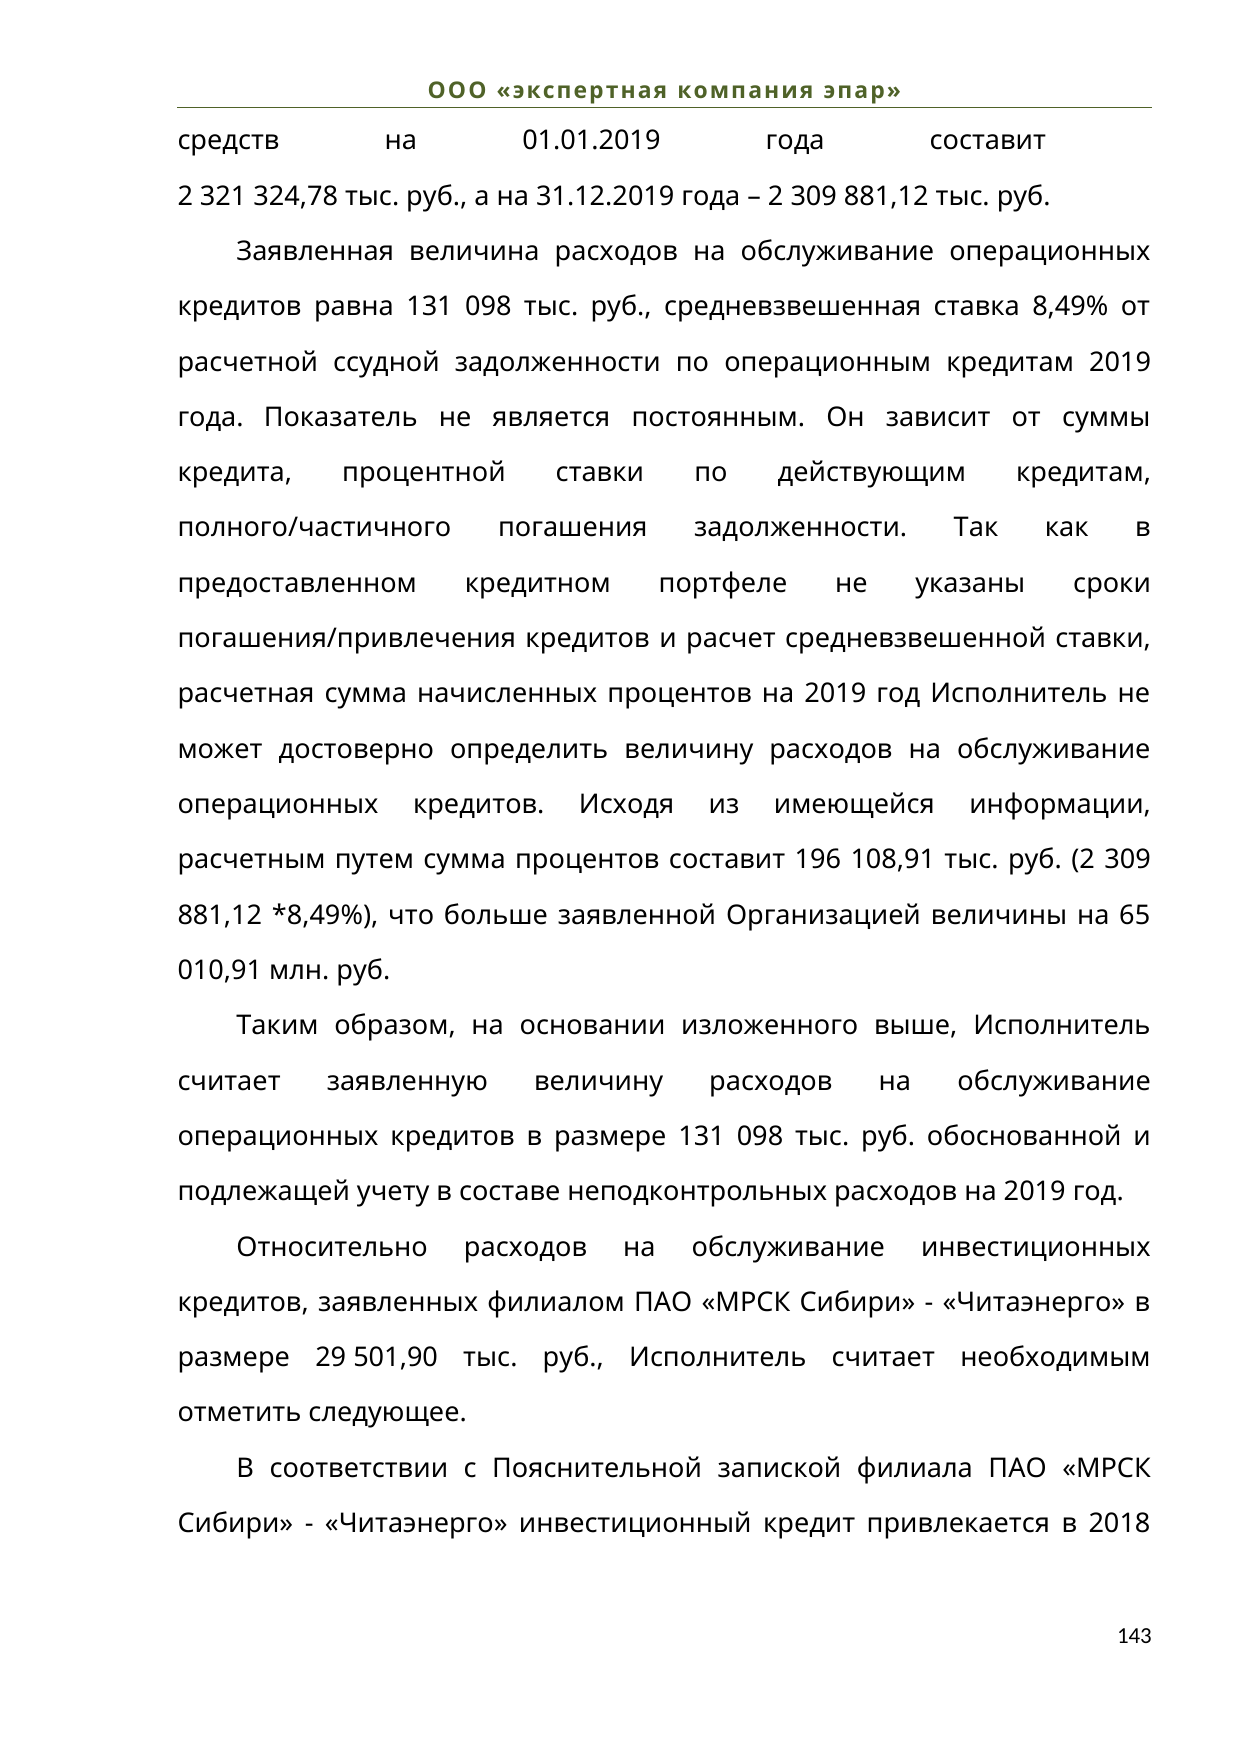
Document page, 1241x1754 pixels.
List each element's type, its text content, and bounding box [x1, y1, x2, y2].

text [177, 121, 1152, 213]
text Заявленная величина расходов на обслуживание операционных кредитов равна 131 098 тыс. руб., средневзвешенная ставка 8,49% от расчетной ссудной задолженности по операционным кредитам 2019 года. Показатель не является постоянным. Он зависит от суммы кредита, процентной ставки по действующим кредитам, полного/частичного погашения задолженности. Так как в предоставленном кредитном портфеле не указаны сроки погашения/привлечения кредитов и расчет средневзвешенной ставки, расчетная сумма начисленных процентов на 2019 год Исполнитель не может достоверно определить величину расходов на обслуживание операционных кредитов. Исходя из имеющейся информации, расчетным путем сумма процентов составит 196 108,91 тыс. руб. (2 309 881,12 *8,49%), что больше заявленной Организацией величины на 65 010,91 млн. руб. [177, 231, 1152, 987]
text Таким образом, на основании изложенного выше, Исполнитель считает заявленную величину расходов на обслуживание операционных кредитов в размере 131 098 тыс. руб. обоснованной и подлежащей учету в составе неподконтрольных расходов на 2019 год. [177, 1006, 1152, 1208]
text Относительно расходов на обслуживание инвестиционных кредитов, заявленных филиалом ПАО «МРСК Сибири» - «Читаэнерго» в размере 29 501,90 тыс. руб., Исполнитель считает необходимым отметить следующее. [177, 1227, 1152, 1430]
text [177, 1448, 1152, 1540]
